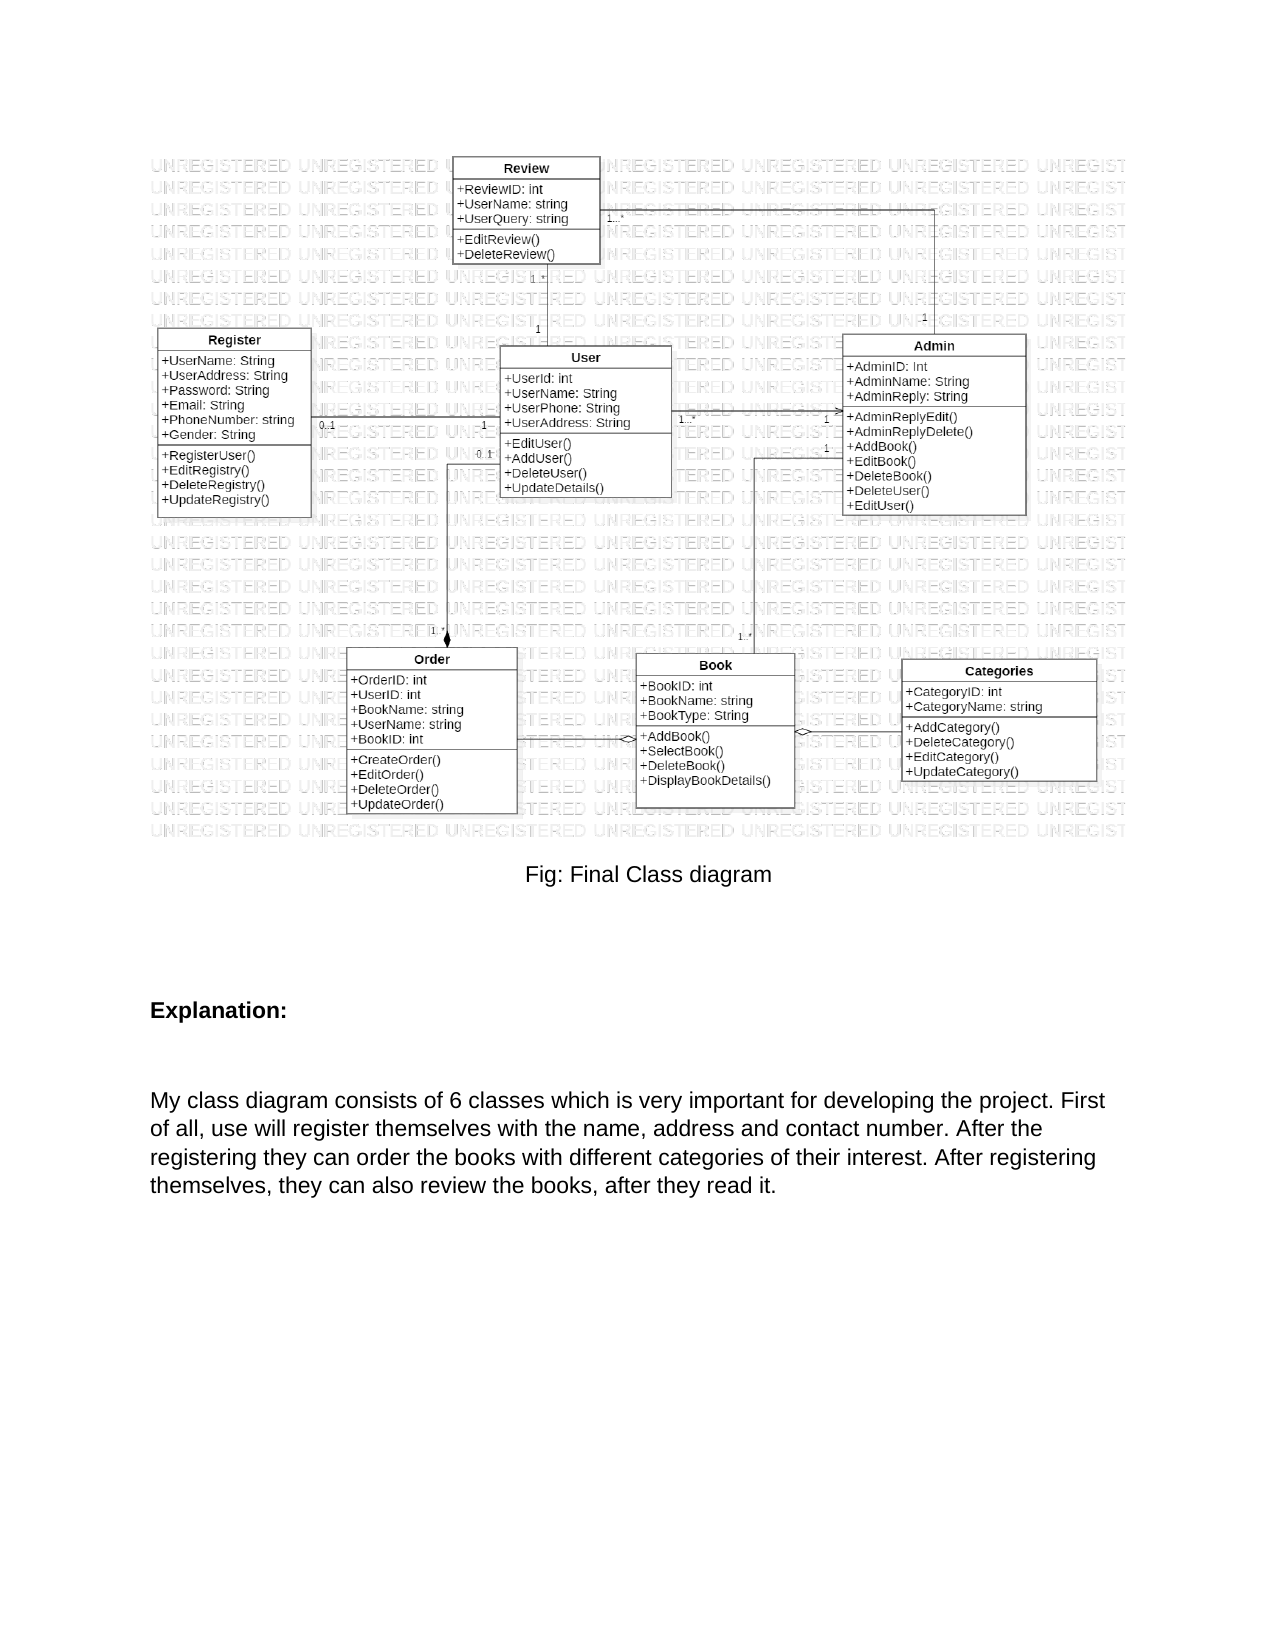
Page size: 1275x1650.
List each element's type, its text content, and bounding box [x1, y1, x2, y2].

text Explanation: [150, 997, 1125, 1023]
text My class diagram consists of 6 classes which is very important for developing the project. First of all, use will register themselves with the name, address and contact number. After the registering they can order the books with different categories of their interest. After registering themselves, they can also review the books, after they read it. [150, 1087, 1125, 1198]
text Fig: Final Class diagram [150, 861, 1125, 888]
picture [150, 150, 1125, 843]
